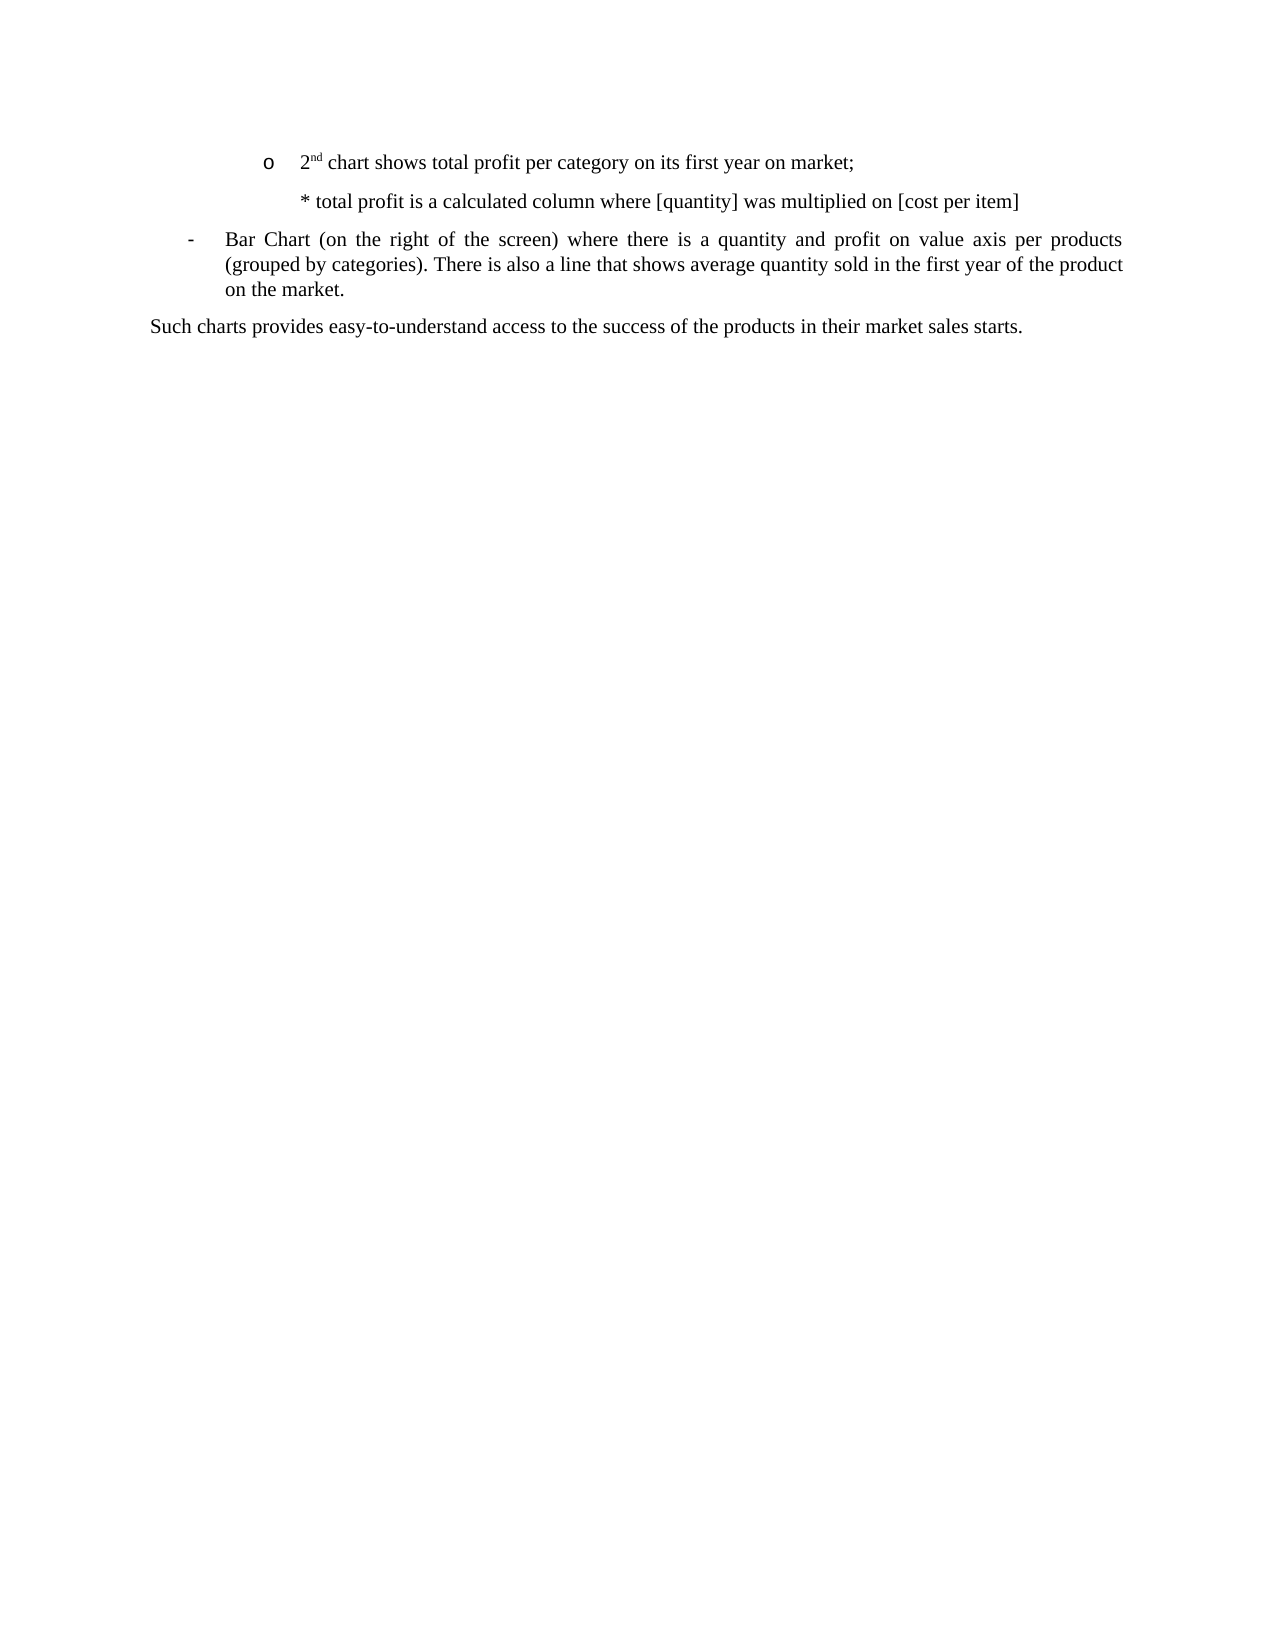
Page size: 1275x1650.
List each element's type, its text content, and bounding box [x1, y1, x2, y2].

list Bar Chart (on the right of the screen) where there is a quantity and profit on value axis per products (grouped by categories). There is also a line that shows average quantity sold in the first year of the product on the market. [187, 226, 1125, 301]
text Such charts provides easy-to-understand access to the success of the products in their market sales starts. [150, 313, 1125, 338]
text * total profit is a calculated column where [quantity] was multiplied on [cost per item] [300, 188, 1125, 213]
list 2nd chart shows total profit per category on its first year on market; [262, 150, 1125, 176]
